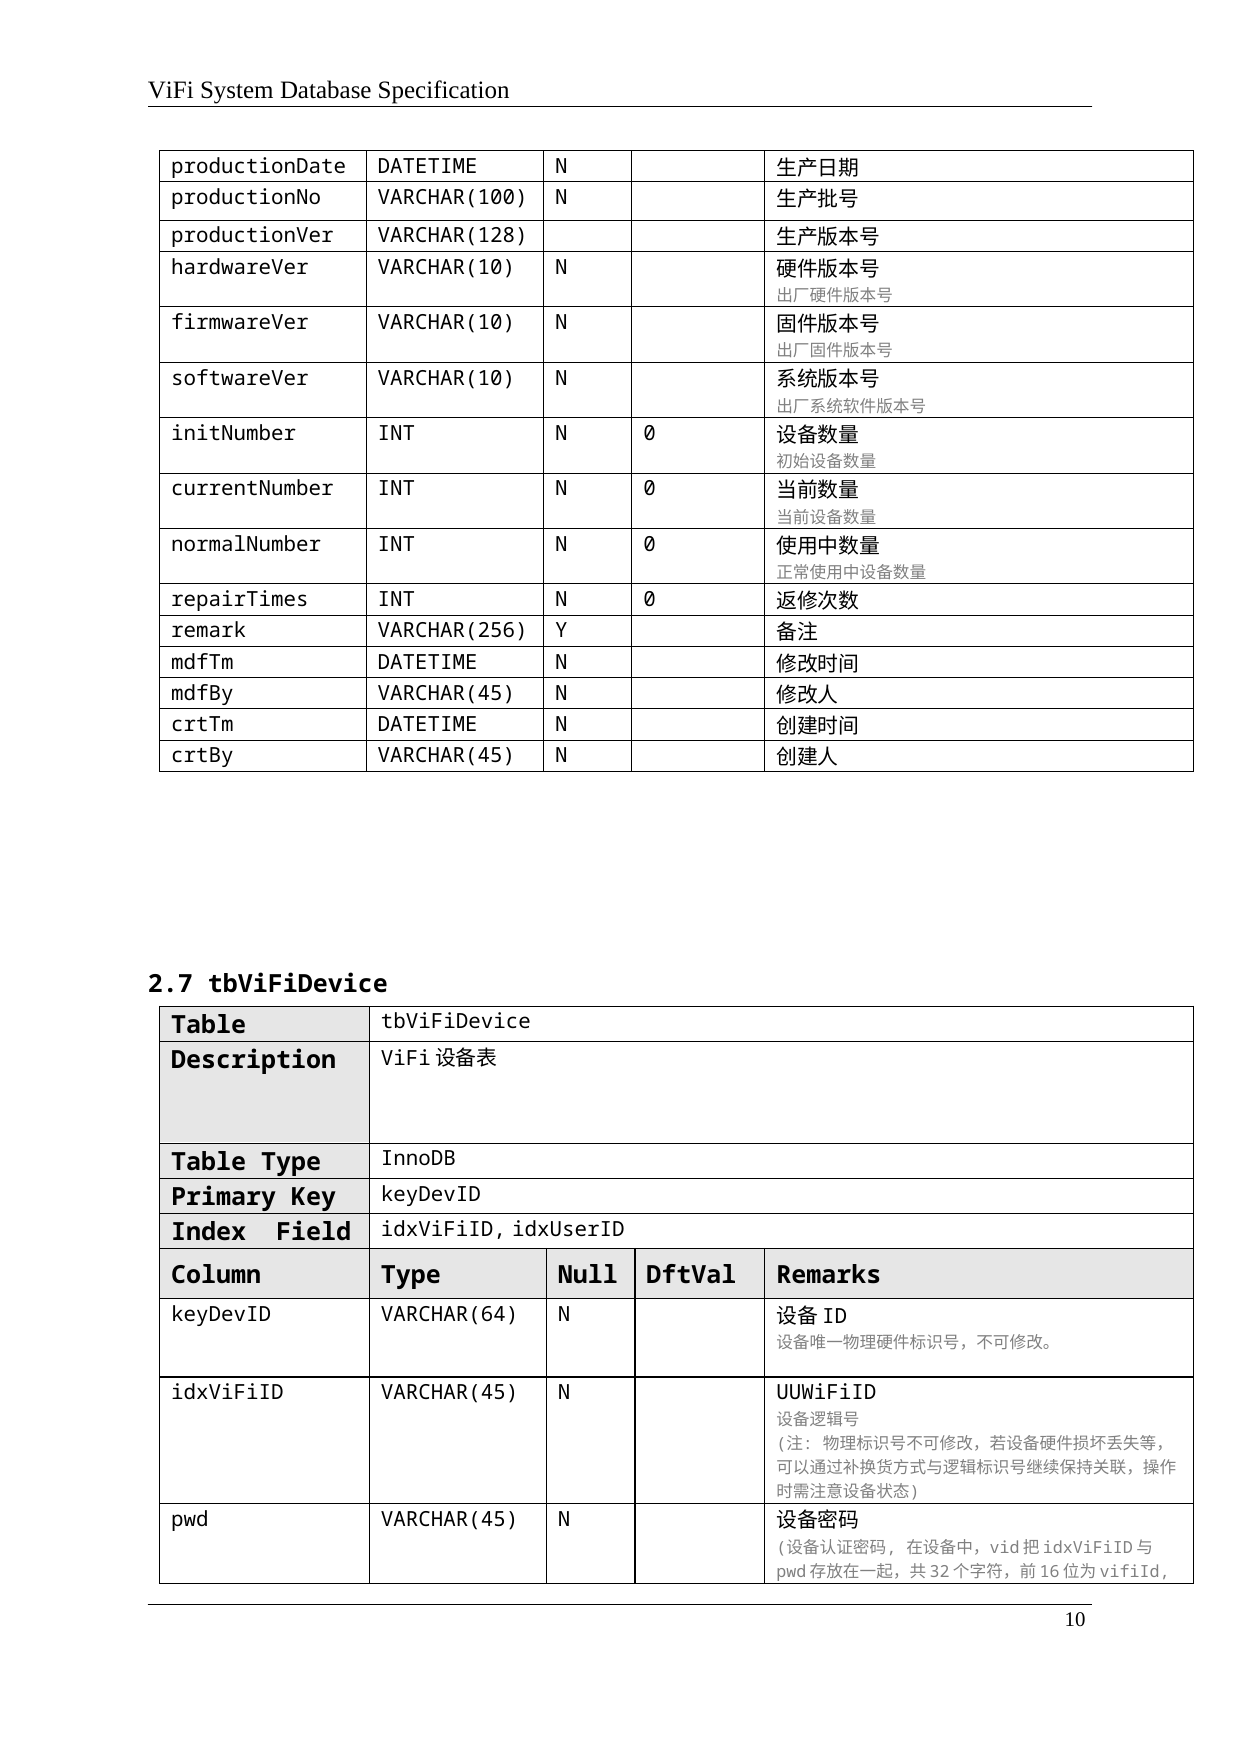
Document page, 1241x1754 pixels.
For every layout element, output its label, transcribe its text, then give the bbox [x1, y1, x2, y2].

table_cell VARCHAR(10) [367, 252, 543, 306]
table_cell [636, 1504, 764, 1582]
table_cell DftVal [636, 1249, 764, 1298]
table_cell Column [160, 1249, 369, 1298]
table_cell N [544, 307, 631, 362]
table_header Table [160, 1007, 369, 1041]
table_cell 0 [632, 529, 764, 583]
table_cell 生产批号 [765, 182, 1193, 219]
table_cell [632, 221, 764, 251]
table_cell VARCHAR(10) [367, 307, 543, 362]
table_cell 0 [632, 474, 764, 528]
table_cell Table Type [160, 1144, 369, 1178]
table_cell 系统版本号 出厂系统软件版本号 [765, 363, 1193, 417]
table_cell N [544, 709, 631, 739]
table_cell mdfBy [160, 678, 366, 708]
table_cell DATETIME [367, 647, 543, 677]
table_cell N [544, 647, 631, 677]
table_cell INT [367, 584, 543, 614]
table_cell VARCHAR(45) [370, 1504, 546, 1582]
table_cell [632, 307, 764, 362]
table_cell Y [544, 616, 631, 646]
table_cell Null [547, 1249, 634, 1298]
table_cell VARCHAR(256) [367, 616, 543, 646]
table_cell [632, 616, 764, 646]
table_cell [632, 363, 764, 417]
table_cell remark [160, 616, 366, 646]
table_cell softwareVer [160, 363, 366, 417]
table_cell N [544, 678, 631, 708]
table_cell 设备ID 设备唯一物理硬件标识号，不可修改。 [765, 1299, 1193, 1376]
table_cell N [544, 182, 631, 219]
table_cell normalNumber [160, 529, 366, 583]
table_cell INT [367, 418, 543, 472]
table_cell VARCHAR(100) [367, 182, 543, 219]
table_cell productionNo [160, 182, 366, 219]
table_cell Type [370, 1249, 546, 1298]
table_cell VARCHAR(45) [367, 741, 543, 771]
table_cell crtBy [160, 741, 366, 771]
table_cell 当前数量 当前设备数量 [765, 474, 1193, 528]
table_cell repairTimes [160, 584, 366, 614]
table_cell 设备数量 初始设备数量 [765, 418, 1193, 472]
table_cell idxViFiID, idxUserID [370, 1214, 1193, 1248]
table_cell VARCHAR(45) [370, 1378, 546, 1503]
table_cell N [544, 252, 631, 306]
table_cell [544, 221, 631, 251]
table_cell [632, 182, 764, 219]
table_cell VARCHAR(64) [370, 1299, 546, 1376]
table_cell 备注 [765, 616, 1193, 646]
table_cell 0 [632, 418, 764, 472]
subtitle tbViFiDevice [148, 965, 1092, 999]
table_cell N [547, 1378, 634, 1503]
table_cell N [544, 741, 631, 771]
table_cell mdfTm [160, 647, 366, 677]
table_cell ViFi设备表 [370, 1042, 1193, 1142]
table_cell idxViFiID [160, 1378, 369, 1503]
table_cell [632, 741, 764, 771]
table_cell [636, 1378, 764, 1503]
table_cell DATETIME [367, 709, 543, 739]
table_cell 创建时间 [765, 709, 1193, 739]
table_cell currentNumber [160, 474, 366, 528]
table_cell UUWiFiID 设备逻辑号 (注: 物理标识号不可修改，若设备硬件损坏丢失等，可以通过补换货方式与逻辑标识号继续保持关联，操作时需注意设备状态) [765, 1378, 1193, 1503]
table_cell [636, 1299, 764, 1376]
table_cell Index Field [160, 1214, 369, 1248]
table_cell N [544, 529, 631, 583]
table_cell 返修次数 [765, 584, 1193, 614]
table_cell N [547, 1504, 634, 1582]
table_cell Remarks [765, 1249, 1193, 1298]
table_cell [632, 678, 764, 708]
table_cell Description [160, 1042, 369, 1142]
table_cell [632, 647, 764, 677]
table_cell 硬件版本号 出厂硬件版本号 [765, 252, 1193, 306]
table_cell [765, 1504, 1193, 1582]
table_cell 生产版本号 [765, 221, 1193, 251]
table_cell [632, 151, 764, 181]
table_cell [632, 709, 764, 739]
table_cell productionVer [160, 221, 366, 251]
table_cell DATETIME [367, 151, 543, 181]
table_cell crtTm [160, 709, 366, 739]
table_cell Primary Key [160, 1179, 369, 1213]
table_cell keyDevID [160, 1299, 369, 1376]
table_cell [632, 252, 764, 306]
table_cell 生产日期 [765, 151, 1193, 181]
table_cell 使用中数量 正常使用中设备数量 [765, 529, 1193, 583]
table_cell VARCHAR(45) [367, 678, 543, 708]
table_cell VARCHAR(128) [367, 221, 543, 251]
table_cell 0 [632, 584, 764, 614]
table_cell 修改人 [765, 678, 1193, 708]
table_cell 修改时间 [765, 647, 1193, 677]
table_cell INT [367, 474, 543, 528]
table_cell N [544, 584, 631, 614]
table_cell InnoDB [370, 1144, 1193, 1178]
table_cell N [544, 363, 631, 417]
table_cell N [544, 151, 631, 181]
table_cell initNumber [160, 418, 366, 472]
table_cell 固件版本号 出厂固件版本号 [765, 307, 1193, 362]
table_cell keyDevID [370, 1179, 1193, 1213]
table_cell VARCHAR(10) [367, 363, 543, 417]
table_cell hardwareVer [160, 252, 366, 306]
table_cell 创建人 [765, 741, 1193, 771]
table_cell N [544, 418, 631, 472]
table_cell N [547, 1299, 634, 1376]
table_cell firmwareVer [160, 307, 366, 362]
table_header tbViFiDevice [370, 1007, 1193, 1041]
table_cell productionDate [160, 151, 366, 181]
table_cell INT [367, 529, 543, 583]
table_cell N [544, 474, 631, 528]
table_cell pwd [160, 1504, 369, 1582]
